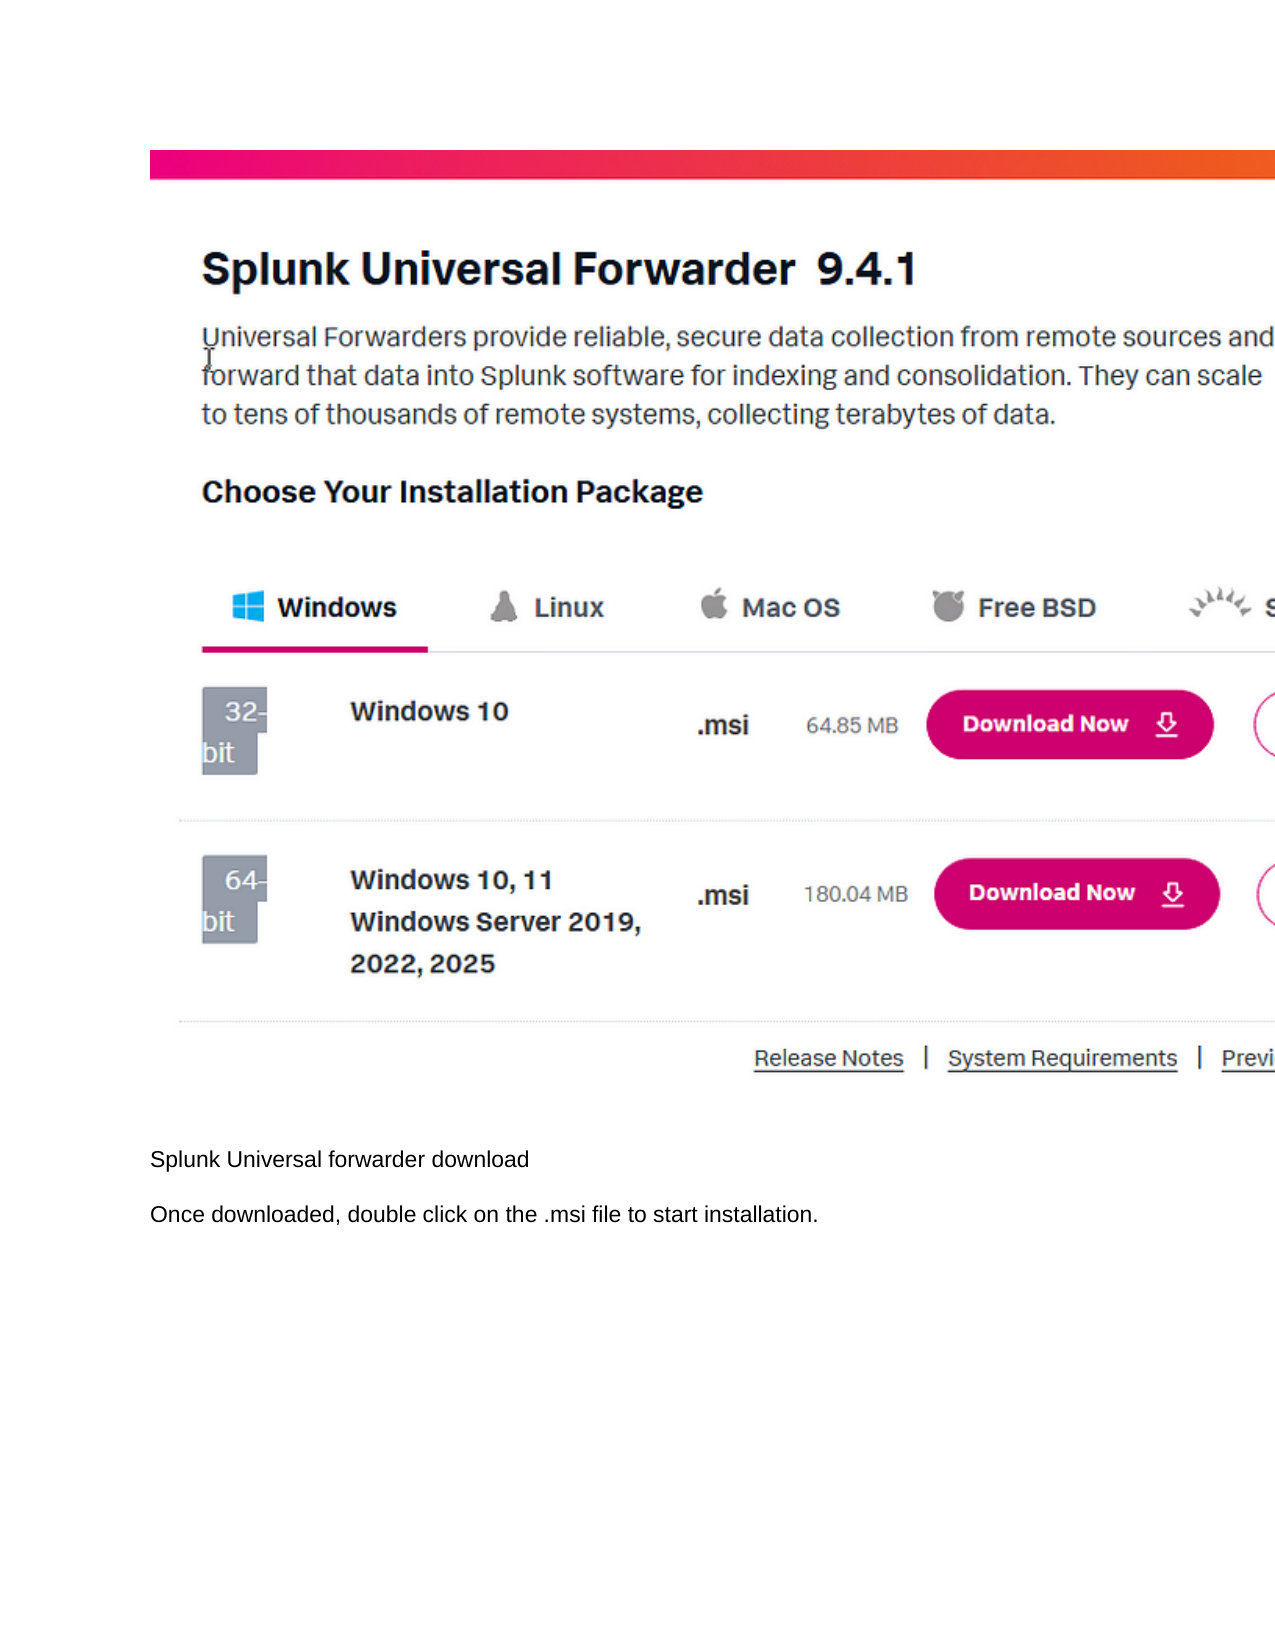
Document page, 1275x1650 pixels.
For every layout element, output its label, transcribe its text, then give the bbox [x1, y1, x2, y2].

picture [150, 150, 1275, 1143]
text Splunk Universal forwarder download [150, 1143, 1125, 1172]
text Once downloaded, double click on the .msi file to start installation. [150, 1201, 1125, 1228]
